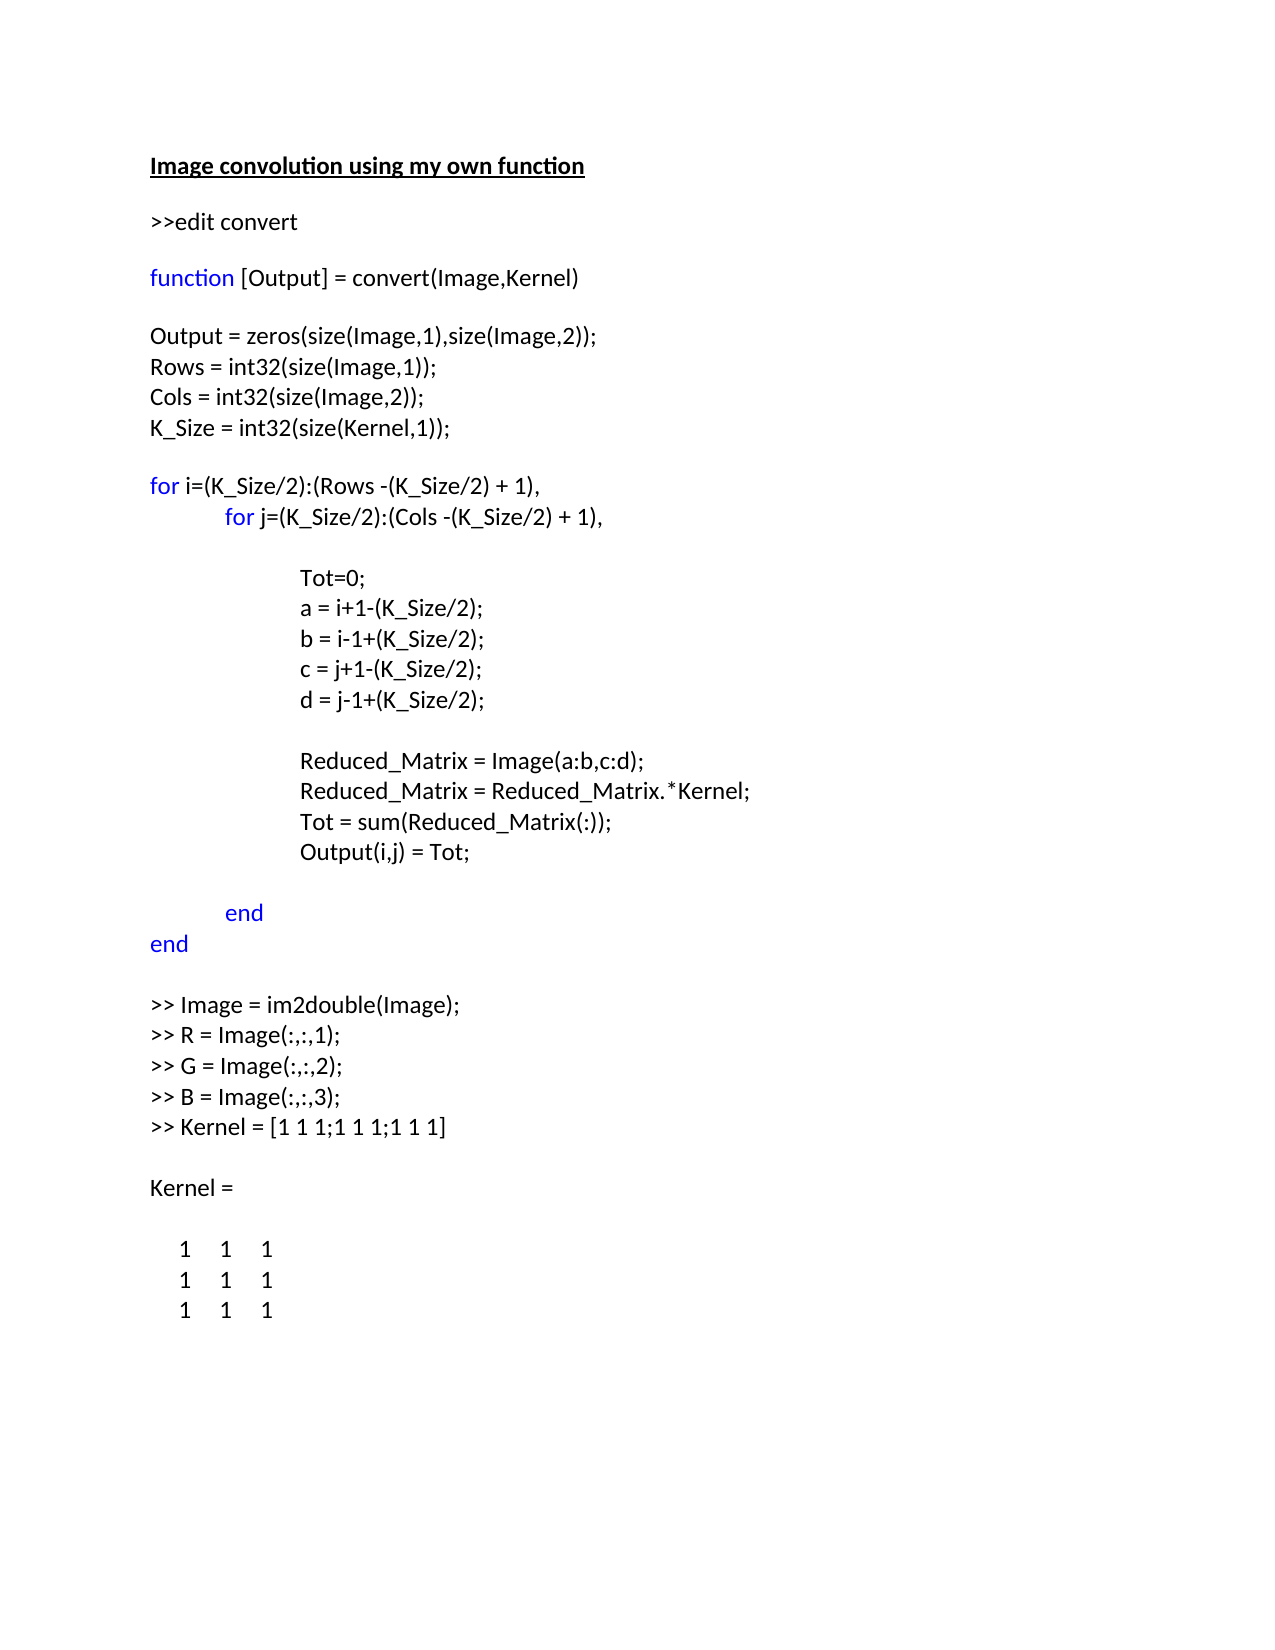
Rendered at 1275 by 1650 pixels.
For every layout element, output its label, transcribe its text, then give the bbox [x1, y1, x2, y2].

text a = i+1-(K_Size/2); [300, 592, 1125, 623]
text >> Image = im2double(Image); [150, 989, 1125, 1020]
text end [150, 898, 1125, 928]
text end [150, 928, 1125, 959]
text Kernel = [150, 1172, 1125, 1203]
text Image convolution using my own function [150, 150, 1125, 181]
text K_Size = int32(size(Kernel,1)); [150, 412, 1125, 442]
text Tot=0; [225, 562, 1125, 592]
text function [Output] = convert(Image,Kernel) [150, 262, 1125, 292]
text >> R = Image(:,:,1); [150, 1020, 1125, 1050]
text for i=(K_Size/2):(Rows -(K_Size/2) + 1), [150, 470, 1125, 501]
text >>edit convert [150, 206, 1125, 236]
text >> Kernel = [1 1 1;1 1 1;1 1 1] [150, 1111, 1125, 1142]
text Rows = int32(size(Image,1)); [150, 351, 1125, 381]
text 1 1 1 [150, 1294, 1125, 1325]
text Cols = int32(size(Image,2)); [150, 381, 1125, 412]
text Reduced_Matrix = Reduced_Matrix.*Kernel; [225, 776, 1125, 806]
text Output(i,j) = Tot; [225, 837, 1125, 867]
text >> G = Image(:,:,2); [150, 1050, 1125, 1081]
text for j=(K_Size/2):(Cols -(K_Size/2) + 1), [150, 501, 1125, 531]
text >> B = Image(:,:,3); [150, 1081, 1125, 1111]
text c = j+1-(K_Size/2); [225, 653, 1125, 684]
text 1 1 1 [150, 1264, 1125, 1294]
text Output = zeros(size(Image,1),size(Image,2)); [150, 320, 1125, 351]
text d = j-1+(K_Size/2); [225, 684, 1125, 714]
text b = i-1+(K_Size/2); [225, 623, 1125, 653]
text Tot = sum(Reduced_Matrix(:)); [225, 806, 1125, 837]
text Reduced_Matrix = Image(a:b,c:d); [225, 745, 1125, 776]
text 1 1 1 [150, 1233, 1125, 1264]
